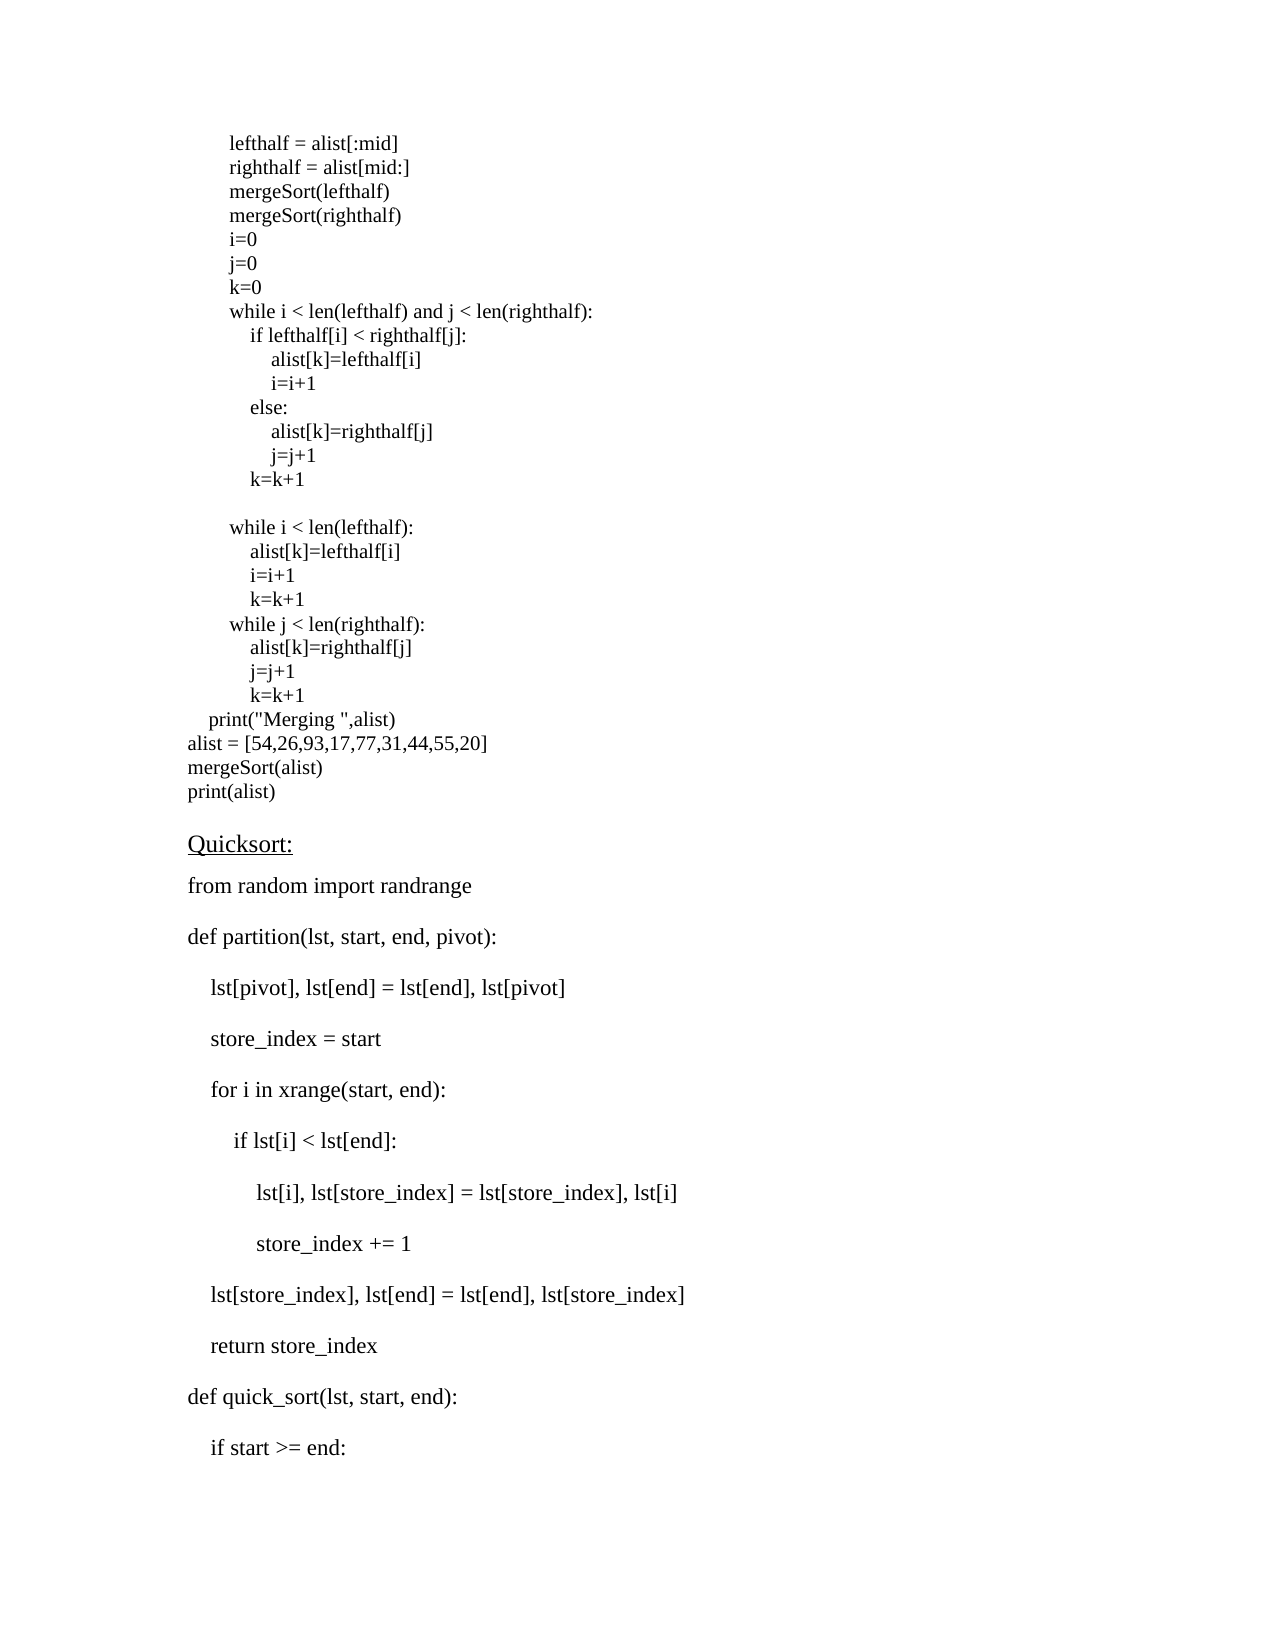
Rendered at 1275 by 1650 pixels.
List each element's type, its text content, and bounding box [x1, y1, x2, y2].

text i=i+1 [271, 371, 1125, 395]
text j=j+1 [271, 443, 1125, 467]
text if lefthalf[i] < righthalf[j]: [250, 323, 1125, 347]
text lefthalf = alist[:mid] [229, 131, 1125, 155]
text def partition(lst, start, end, pivot): [187, 923, 1125, 949]
text from random import randrange [187, 872, 1125, 898]
text if start >= end: [210, 1434, 1125, 1461]
text alist[k]=righthalf[j] [250, 636, 1125, 659]
text store_index += 1 [256, 1230, 1125, 1256]
text alist[k]=righthalf[j] [271, 419, 1125, 443]
text if lst[i] < lst[end]: [233, 1128, 1125, 1154]
text else: [250, 395, 1125, 419]
text while j < len(righthalf): [229, 611, 1125, 636]
text righthalf = alist[mid:] [229, 155, 1125, 179]
text print("Merging ",alist) [208, 707, 1125, 731]
text def quick_sort(lst, start, end): [187, 1383, 1125, 1410]
text mergeSort(righthalf) [229, 203, 1125, 227]
text for i in xrange(start, end): [210, 1077, 1125, 1103]
text lst[store_index], lst[end] = lst[end], lst[store_index] [210, 1281, 1125, 1307]
text lst[i], lst[store_index] = lst[store_index], lst[i] [256, 1179, 1125, 1205]
text Quicksort: [187, 829, 1125, 857]
text return store_index [210, 1332, 1125, 1358]
text k=k+1 [250, 683, 1125, 707]
text k=0 [229, 275, 1125, 299]
text mergeSort(lefthalf) [229, 179, 1125, 203]
text mergeSort(alist) [187, 755, 1125, 779]
text while i < len(lefthalf): [229, 515, 1125, 539]
text j=0 [229, 251, 1125, 275]
text j=j+1 [250, 659, 1125, 683]
text i=0 [229, 227, 1125, 251]
text i=i+1 [250, 563, 1125, 587]
text alist[k]=lefthalf[i] [271, 347, 1125, 371]
text k=k+1 [250, 467, 1125, 491]
text alist = [54,26,93,17,77,31,44,55,20] [187, 731, 1125, 755]
text store_index = start [210, 1025, 1125, 1052]
text alist[k]=lefthalf[i] [250, 539, 1125, 563]
text while i < len(lefthalf) and j < len(righthalf): [229, 299, 1125, 323]
text print(alist) [187, 779, 1125, 803]
text lst[pivot], lst[end] = lst[end], lst[pivot] [210, 974, 1125, 1000]
text k=k+1 [250, 587, 1125, 611]
